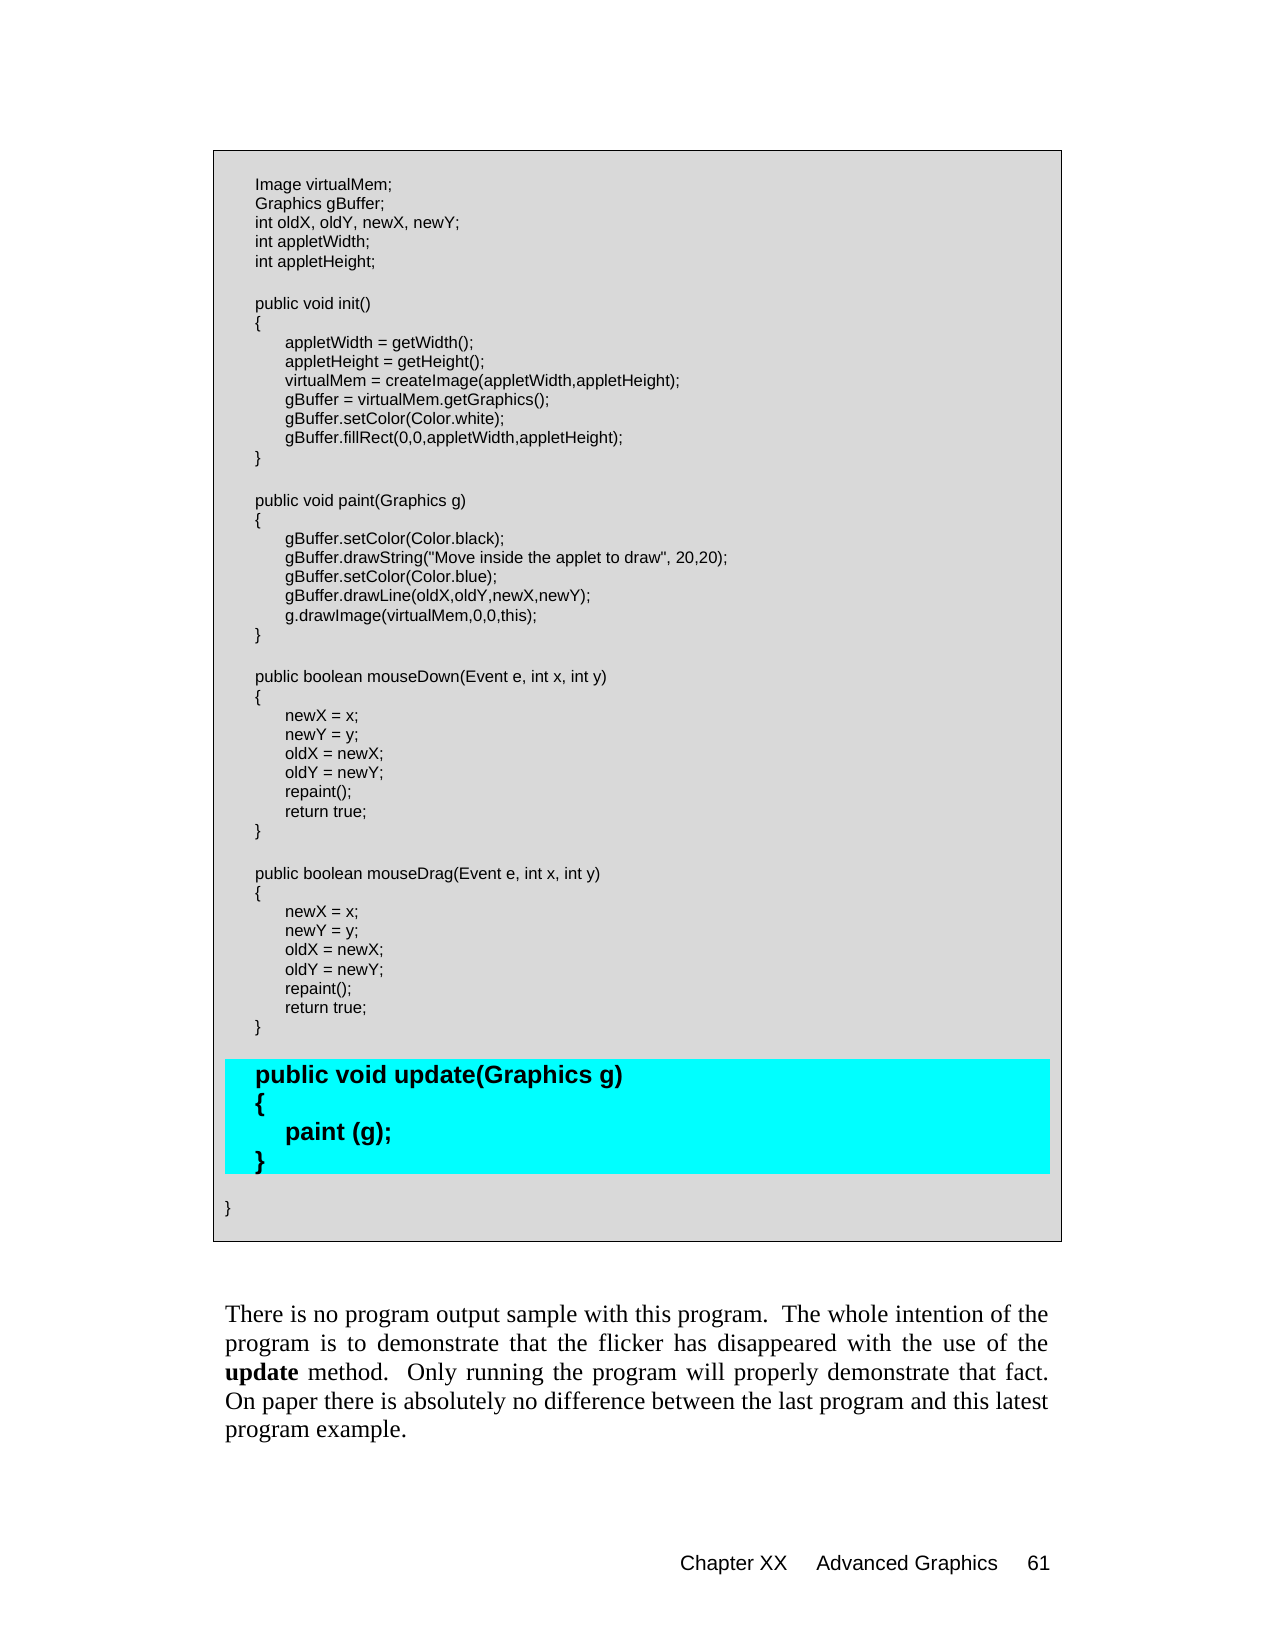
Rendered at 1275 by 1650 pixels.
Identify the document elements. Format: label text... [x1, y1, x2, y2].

text There is no program output sample with this program. The whole intention of the program is to demonstrate that the flicker has disappeared with the use of the update method. Only running the program will properly demonstrate that fact. On paper there is absolutely no difference between the last program and this latest program example. [225, 1299, 1050, 1443]
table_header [214, 151, 1061, 1241]
